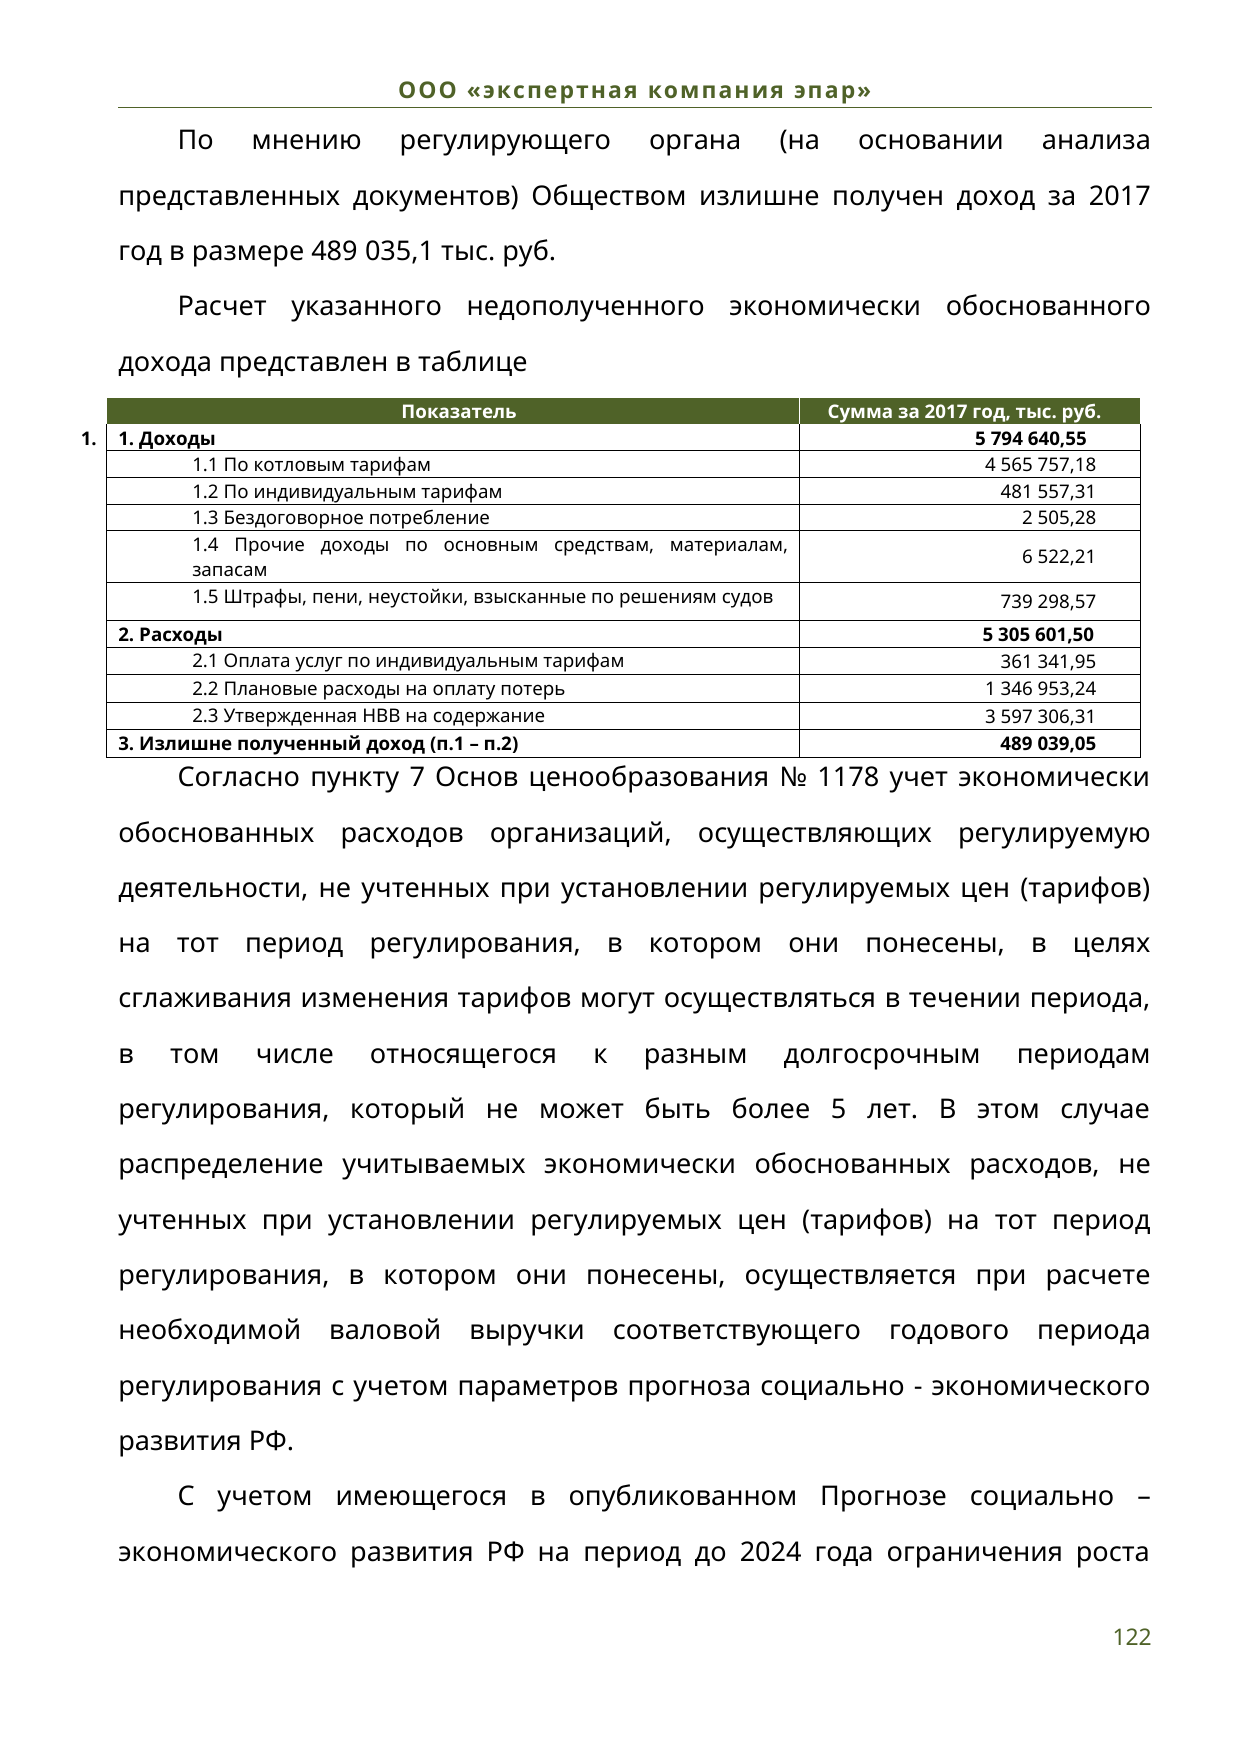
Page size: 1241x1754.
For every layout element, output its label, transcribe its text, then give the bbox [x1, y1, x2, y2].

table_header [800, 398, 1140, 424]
text Расчет указанного недополученного экономически обоснованного дохода представлен в таблице [118, 287, 1152, 379]
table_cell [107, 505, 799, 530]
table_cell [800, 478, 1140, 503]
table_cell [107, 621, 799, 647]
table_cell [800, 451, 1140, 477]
text По мнению регулирующего органа (на основании анализа представленных документов) Обществом излишне получен доход за 2017 год в размере 489 035,1 тыс. руб. [118, 121, 1152, 268]
text Согласно пункту 7 Основ ценообразования № 1178 учет экономически обоснованных расходов организаций, осуществляющих регулируемую деятельности, не учтенных при установлении регулируемых цен (тарифов) на тот период регулирования, в котором они понесены, в целях сглаживания изменения тарифов могут осуществляться в течении периода, в том числе относящегося к разным долгосрочным периодам регулирования, который не может быть более 5 лет. В этом случае распределение учитываемых экономически обоснованных расходов, не учтенных при установлении регулируемых цен (тарифов) на тот период регулирования, в котором они понесены, осуществляется при расчете необходимой валовой выручки соответствующего годового периода регулирования с учетом параметров прогноза социально - экономического развития РФ. [118, 758, 1152, 1458]
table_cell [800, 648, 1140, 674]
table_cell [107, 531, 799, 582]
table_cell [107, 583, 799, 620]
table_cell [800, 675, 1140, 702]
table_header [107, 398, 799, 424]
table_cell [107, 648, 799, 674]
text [118, 1477, 1152, 1569]
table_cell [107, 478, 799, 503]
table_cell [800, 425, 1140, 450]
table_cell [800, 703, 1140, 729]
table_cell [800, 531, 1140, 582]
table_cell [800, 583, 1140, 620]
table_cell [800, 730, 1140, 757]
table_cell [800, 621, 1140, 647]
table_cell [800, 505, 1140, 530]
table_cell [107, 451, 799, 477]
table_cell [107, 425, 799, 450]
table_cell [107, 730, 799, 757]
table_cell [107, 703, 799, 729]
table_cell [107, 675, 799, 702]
